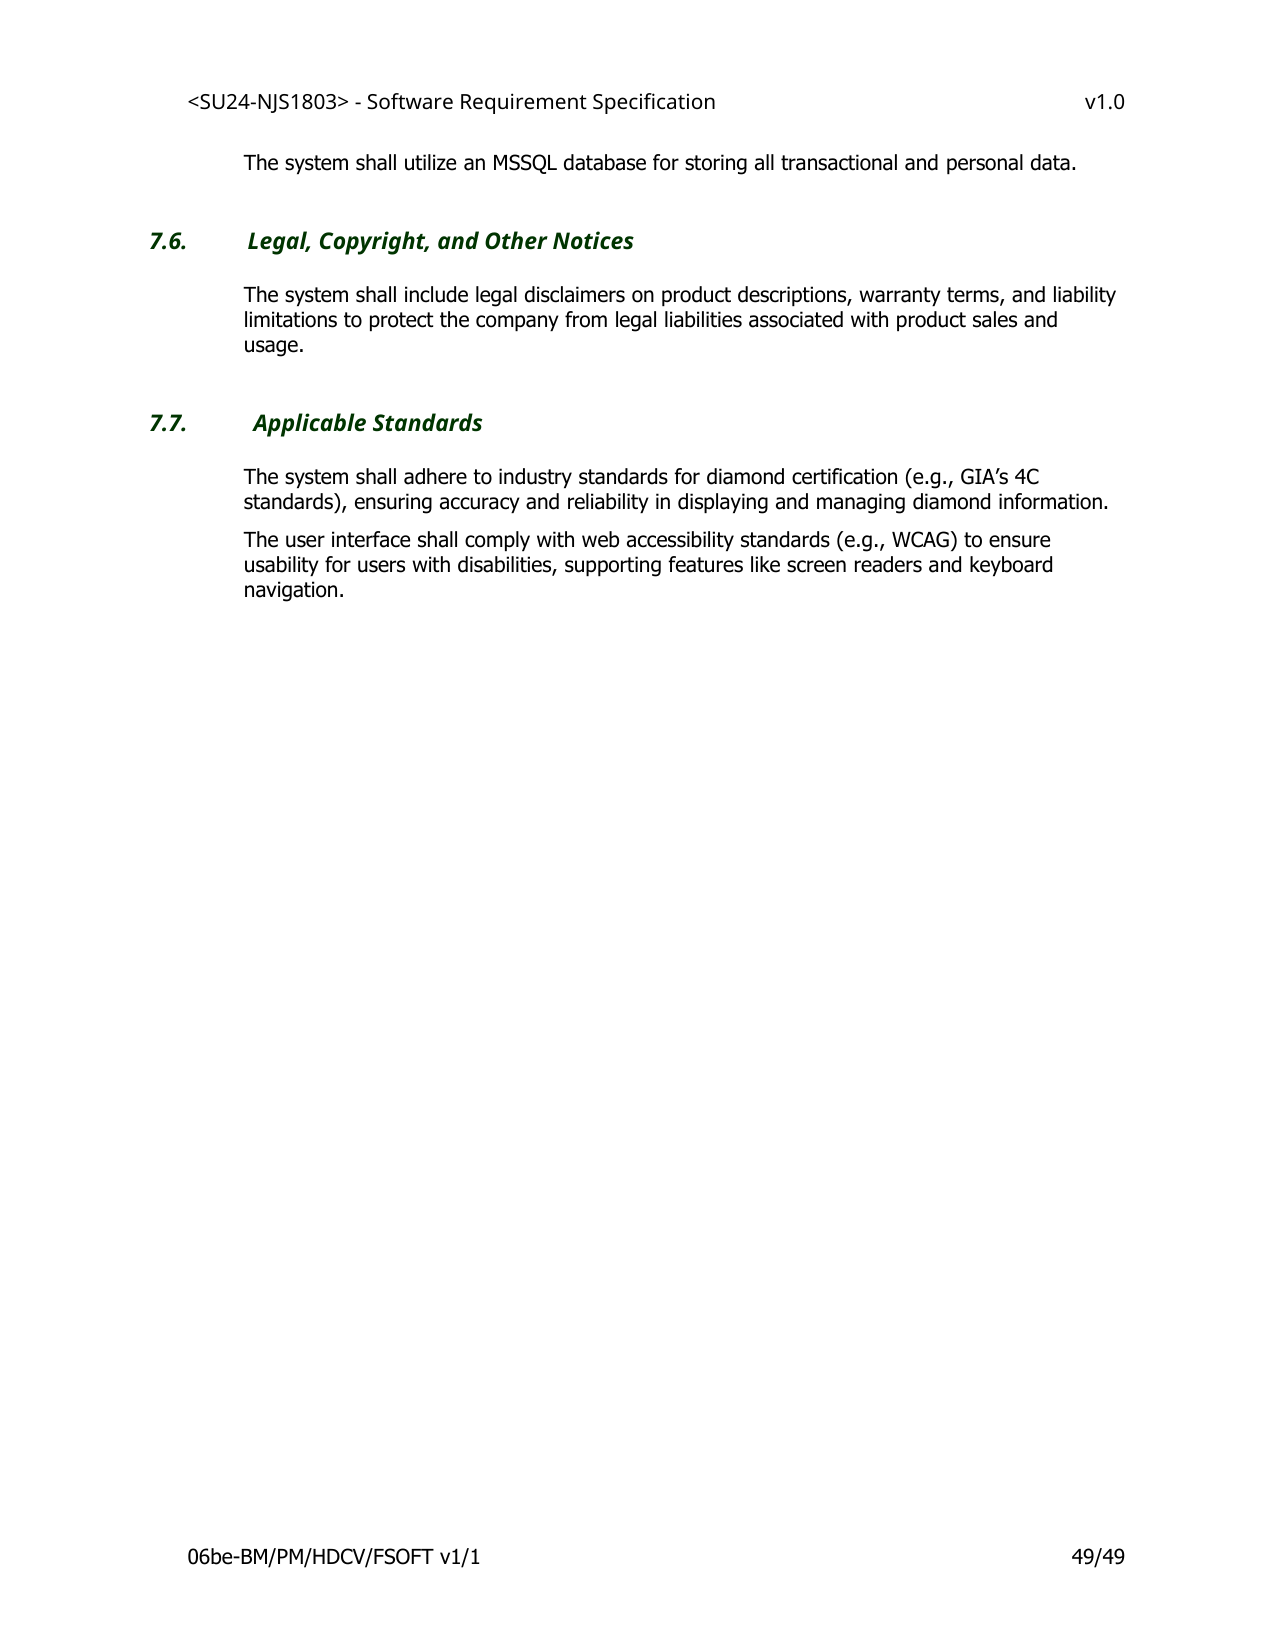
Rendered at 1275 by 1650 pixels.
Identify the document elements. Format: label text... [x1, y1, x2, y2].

text The system shall include legal disclaimers on product descriptions, warranty terms, and liability limitations to protect the company from legal liabilities associated with product sales and usage. [244, 281, 1125, 357]
text The system shall utilize an MSSQL database for storing all transactional and personal data. [244, 150, 1125, 175]
text The system shall adhere to industry standards for diamond certification (e.g., GIA’s 4C standards), ensuring accuracy and reliability in displaying and managing diamond information. [244, 463, 1125, 514]
text The user interface shall comply with web accessibility standards (e.g., WCAG) to ensure usability for users with disabilities, supporting features like screen readers and keyboard navigation. [244, 526, 1125, 602]
subtitle Applicable Standards [187, 407, 1125, 438]
subtitle Legal, Copyright, and Other Notices [187, 225, 1125, 256]
